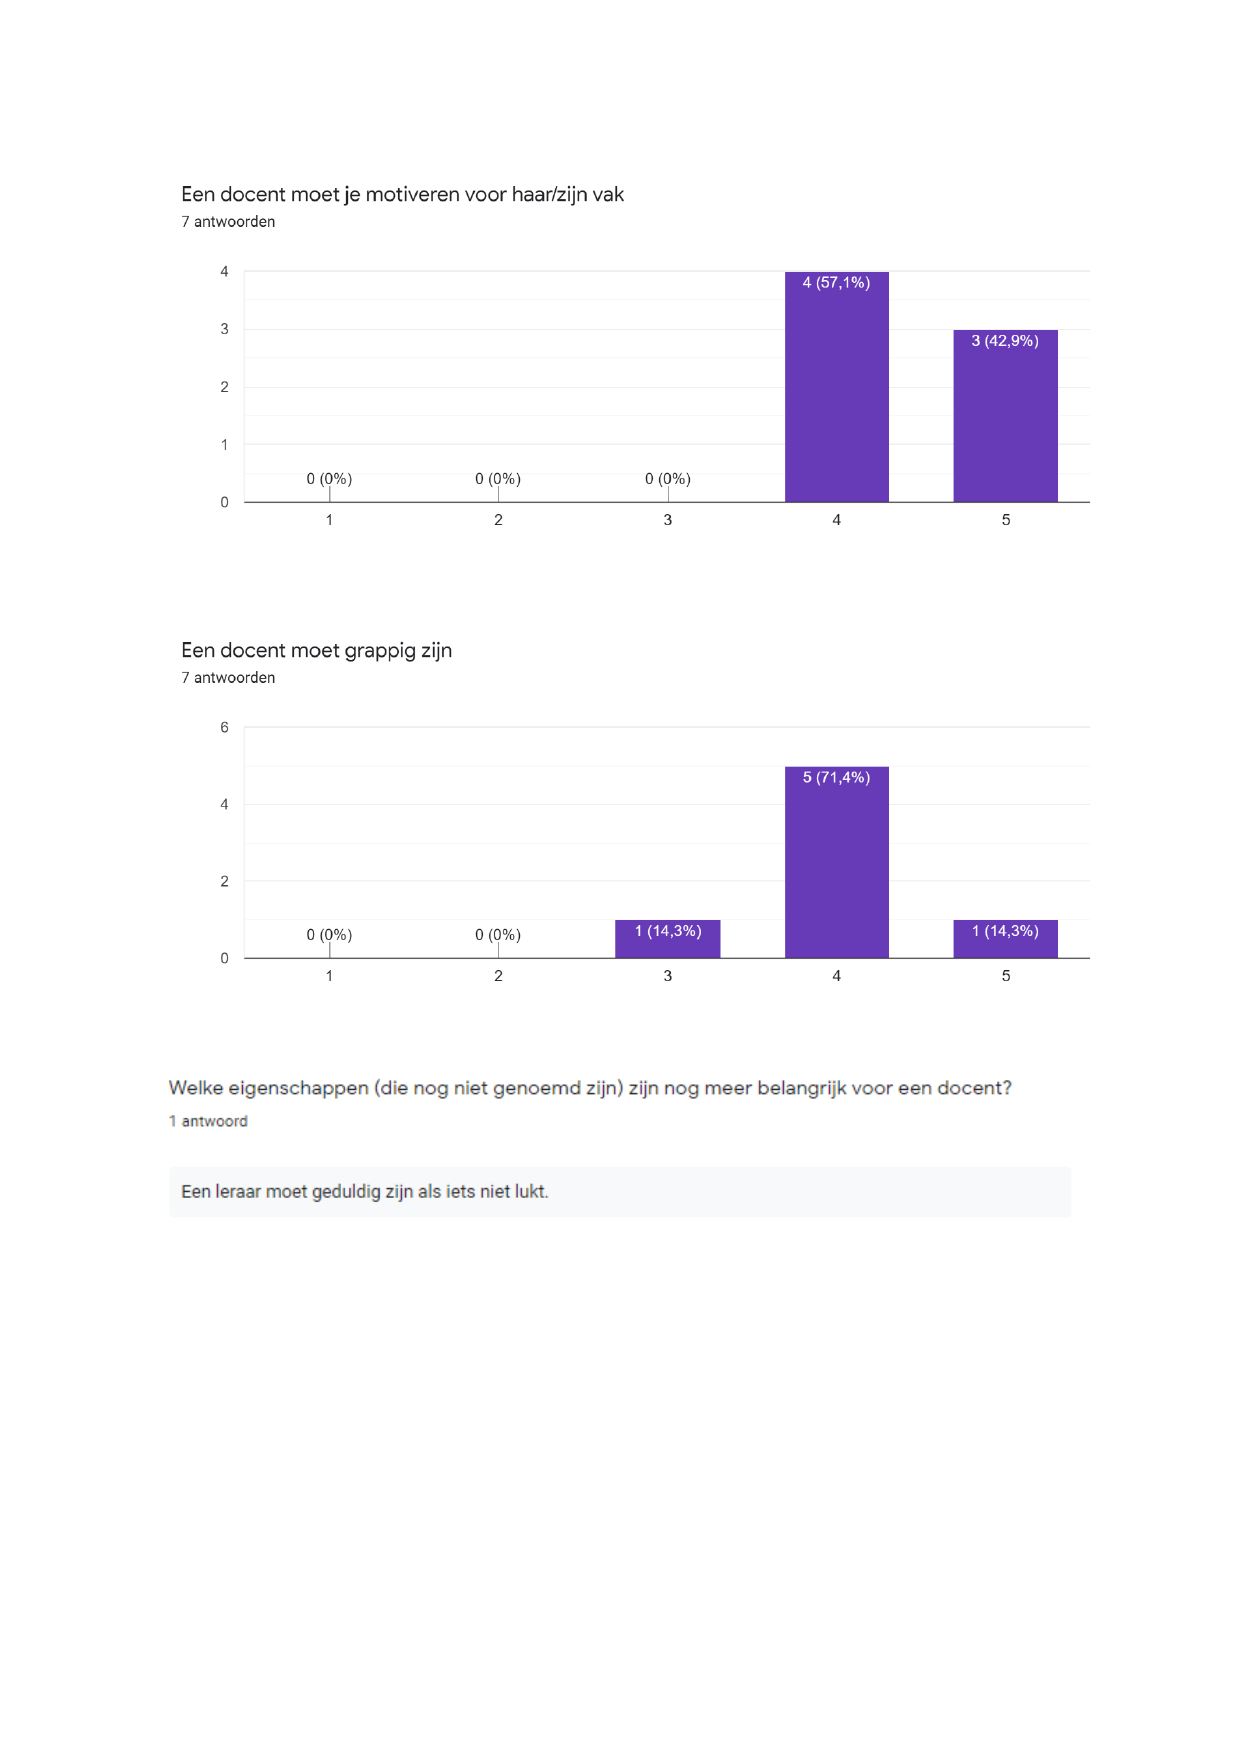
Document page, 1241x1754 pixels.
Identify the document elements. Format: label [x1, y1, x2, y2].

picture [150, 150, 1091, 598]
picture [150, 1061, 1091, 1237]
picture [150, 605, 1091, 1054]
